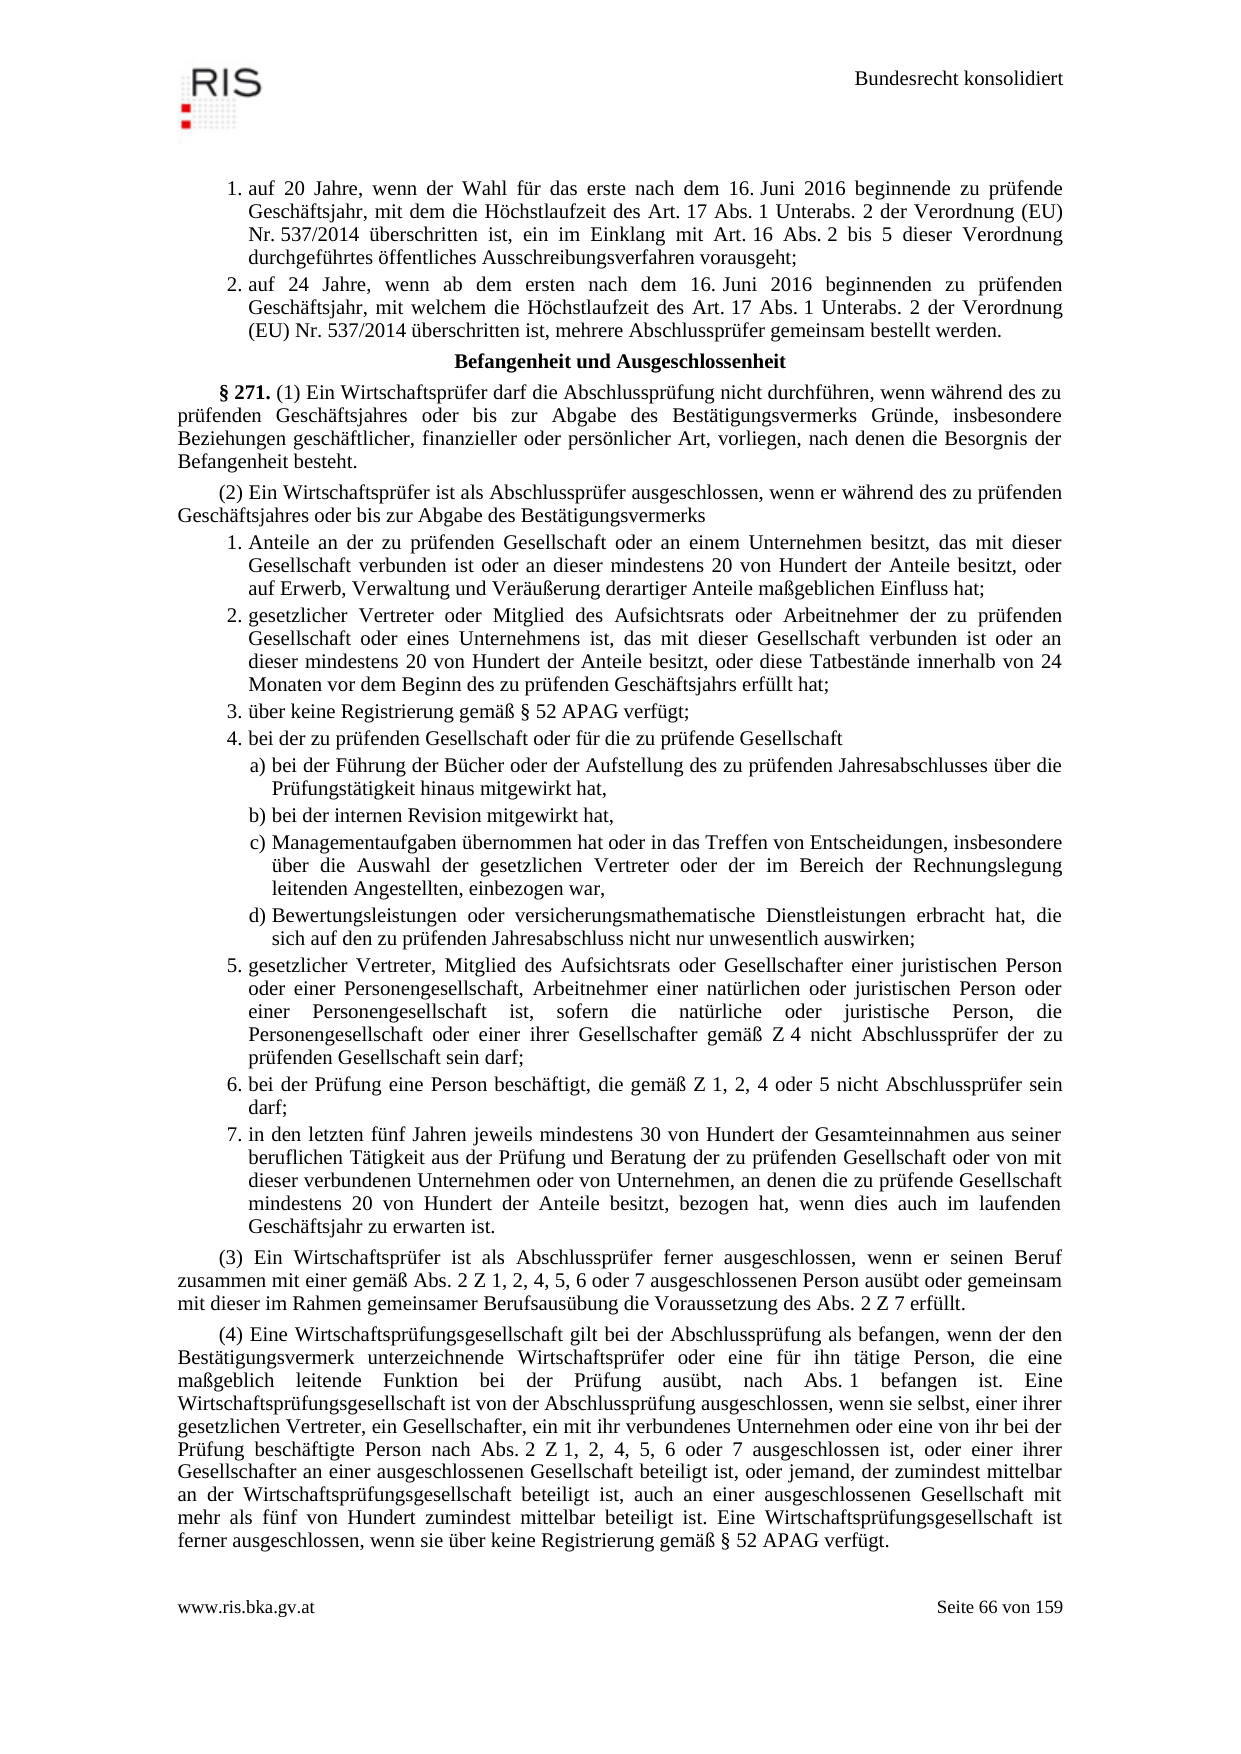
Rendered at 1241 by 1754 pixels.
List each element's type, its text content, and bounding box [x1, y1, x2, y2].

text 4. bei der zu prüfenden Gesellschaft oder für die zu prüfende Gesellschaft [177, 727, 1063, 750]
text 2. gesetzlicher Vertreter oder Mitglied des Aufsichtsrats oder Arbeitnehmer der zu prüfenden Gesellschaft oder eines Unternehmens ist, das mit dieser Gesellschaft verbunden ist oder an dieser mindestens 20 von Hundert der Anteile besitzt, oder diese Tatbestände innerhalb von 24 Monaten vor dem Beginn des zu prüfenden Geschäftsjahrs erfüllt hat; [177, 604, 1063, 696]
text (2) Ein Wirtschaftsprüfer ist als Abschlussprüfer ausgeschlossen, wenn er während des zu prüfenden Geschäftsjahres oder bis zur Abgabe des Bestätigungsvermerks [177, 481, 1063, 527]
picture [177, 57, 264, 144]
text § 271. (1) Ein Wirtschaftsprüfer darf die Abschlussprüfung nicht durchführen, wenn während des zu prüfenden Geschäftsjahres oder bis zur Abgabe des Bestätigungsvermerks Gründe, insbesondere Beziehungen geschäftlicher, finanzieller oder persönlicher Art, vorliegen, nach denen die Besorgnis der Befangenheit besteht. [177, 381, 1063, 473]
text 6. bei der Prüfung eine Person beschäftigt, die gemäß Z 1, 2, 4 oder 5 nicht Abschlussprüfer sein darf; [177, 1073, 1063, 1119]
text 7. in den letzten fünf Jahren jeweils mindestens 30 von Hundert der Gesamteinnahmen aus seiner beruflichen Tätigkeit aus der Prüfung und Beratung der zu prüfenden Gesellschaft oder von mit dieser verbundenen Unternehmen oder von Unternehmen, an denen die zu prüfende Gesellschaft mindestens 20 von Hundert der Anteile besitzt, bezogen hat, wenn dies auch im laufenden Geschäftsjahr zu erwarten ist. [177, 1123, 1063, 1238]
text 1. auf 20 Jahre, wenn der Wahl für das erste nach dem 16. Juni 2016 beginnende zu prüfende Geschäftsjahr, mit dem die Höchstlaufzeit des Art. 17 Abs. 1 Unterabs. 2 der Verordnung (EU) Nr. 537/2014 überschritten ist, ein im Einklang mit Art. 16 Abs. 2 bis 5 dieser Verordnung durchgeführtes öffentliches Ausschreibungsverfahren vorausgeht; [177, 177, 1063, 269]
text 2. auf 24 Jahre, wenn ab dem ersten nach dem 16. Juni 2016 beginnenden zu prüfenden Geschäftsjahr, mit welchem die Höchstlaufzeit des Art. 17 Abs. 1 Unterabs. 2 der Verordnung (EU) Nr. 537/2014 überschritten ist, mehrere Abschlussprüfer gemeinsam bestellt werden. [177, 273, 1063, 342]
text b) bei der internen Revision mitgewirkt hat, [177, 804, 1063, 827]
text a) bei der Führung der Bücher oder der Aufstellung des zu prüfenden Jahresabschlusses über die Prüfungstätigkeit hinaus mitgewirkt hat, [177, 754, 1063, 800]
text d) Bewertungsleistungen oder versicherungsmathematische Dienstleistungen erbracht hat, die sich auf den zu prüfenden Jahresabschluss nicht nur unwesentlich auswirken; [177, 904, 1063, 950]
text c) Managementaufgaben übernommen hat oder in das Treffen von Entscheidungen, insbesondere über die Auswahl der gesetzlichen Vertreter oder der im Bereich der Rechnungslegung leitenden Angestellten, einbezogen war, [177, 831, 1063, 900]
text 1. Anteile an der zu prüfenden Gesellschaft oder an einem Unternehmen besitzt, das mit dieser Gesellschaft verbunden ist oder an dieser mindestens 20 von Hundert der Anteile besitzt, oder auf Erwerb, Verwaltung und Veräußerung derartiger Anteile maßgeblichen Einfluss hat; [177, 531, 1063, 600]
text 3. über keine Registrierung gemäß § 52 APAG verfügt; [177, 700, 1063, 723]
text (4) Eine Wirtschaftsprüfungsgesellschaft gilt bei der Abschlussprüfung als befangen, wenn der den Bestätigungsvermerk unterzeichnende Wirtschaftsprüfer oder eine für ihn tätige Person, die eine maßgeblich leitende Funktion bei der Prüfung ausübt, nach Abs. 1 befangen ist. Eine Wirtschaftsprüfungsgesellschaft ist von der Abschlussprüfung ausgeschlossen, wenn sie selbst, einer ihrer gesetzlichen Vertreter, ein Gesellschafter, ein mit ihr verbundenes Unternehmen oder eine von ihr bei der Prüfung beschäftigte Person nach Abs. 2 Z 1, 2, 4, 5, 6 oder 7 ausgeschlossen ist, oder einer ihrer Gesellschafter an einer ausgeschlossenen Gesellschaft beteiligt ist, oder jemand, der zumindest mittelbar an der Wirtschaftsprüfungsgesellschaft beteiligt ist, auch an einer ausgeschlossenen Gesellschaft mit mehr als fünf von Hundert zumindest mittelbar beteiligt ist. Eine Wirtschaftsprüfungsgesellschaft ist ferner ausgeschlossen, wenn sie über keine Registrierung gemäß § 52 APAG verfügt. [177, 1323, 1063, 1552]
text 5. gesetzlicher Vertreter, Mitglied des Aufsichtsrats oder Gesellschafter einer juristischen Person oder einer Personengesellschaft, Arbeitnehmer einer natürlichen oder juristischen Person oder einer Personengesellschaft ist, sofern die natürliche oder juristische Person, die Personengesellschaft oder einer ihrer Gesellschafter gemäß Z 4 nicht Abschlussprüfer der zu prüfenden Gesellschaft sein darf; [177, 954, 1063, 1069]
text Befangenheit und Ausgeschlossenheit [177, 350, 1063, 373]
text (3) Ein Wirtschaftsprüfer ist als Abschlussprüfer ferner ausgeschlossen, wenn er seinen Beruf zusammen mit einer gemäß Abs. 2 Z 1, 2, 4, 5, 6 oder 7 ausgeschlossenen Person ausübt oder gemeinsam mit dieser im Rahmen gemeinsamer Berufsausübung die Voraussetzung des Abs. 2 Z 7 erfüllt. [177, 1246, 1063, 1315]
